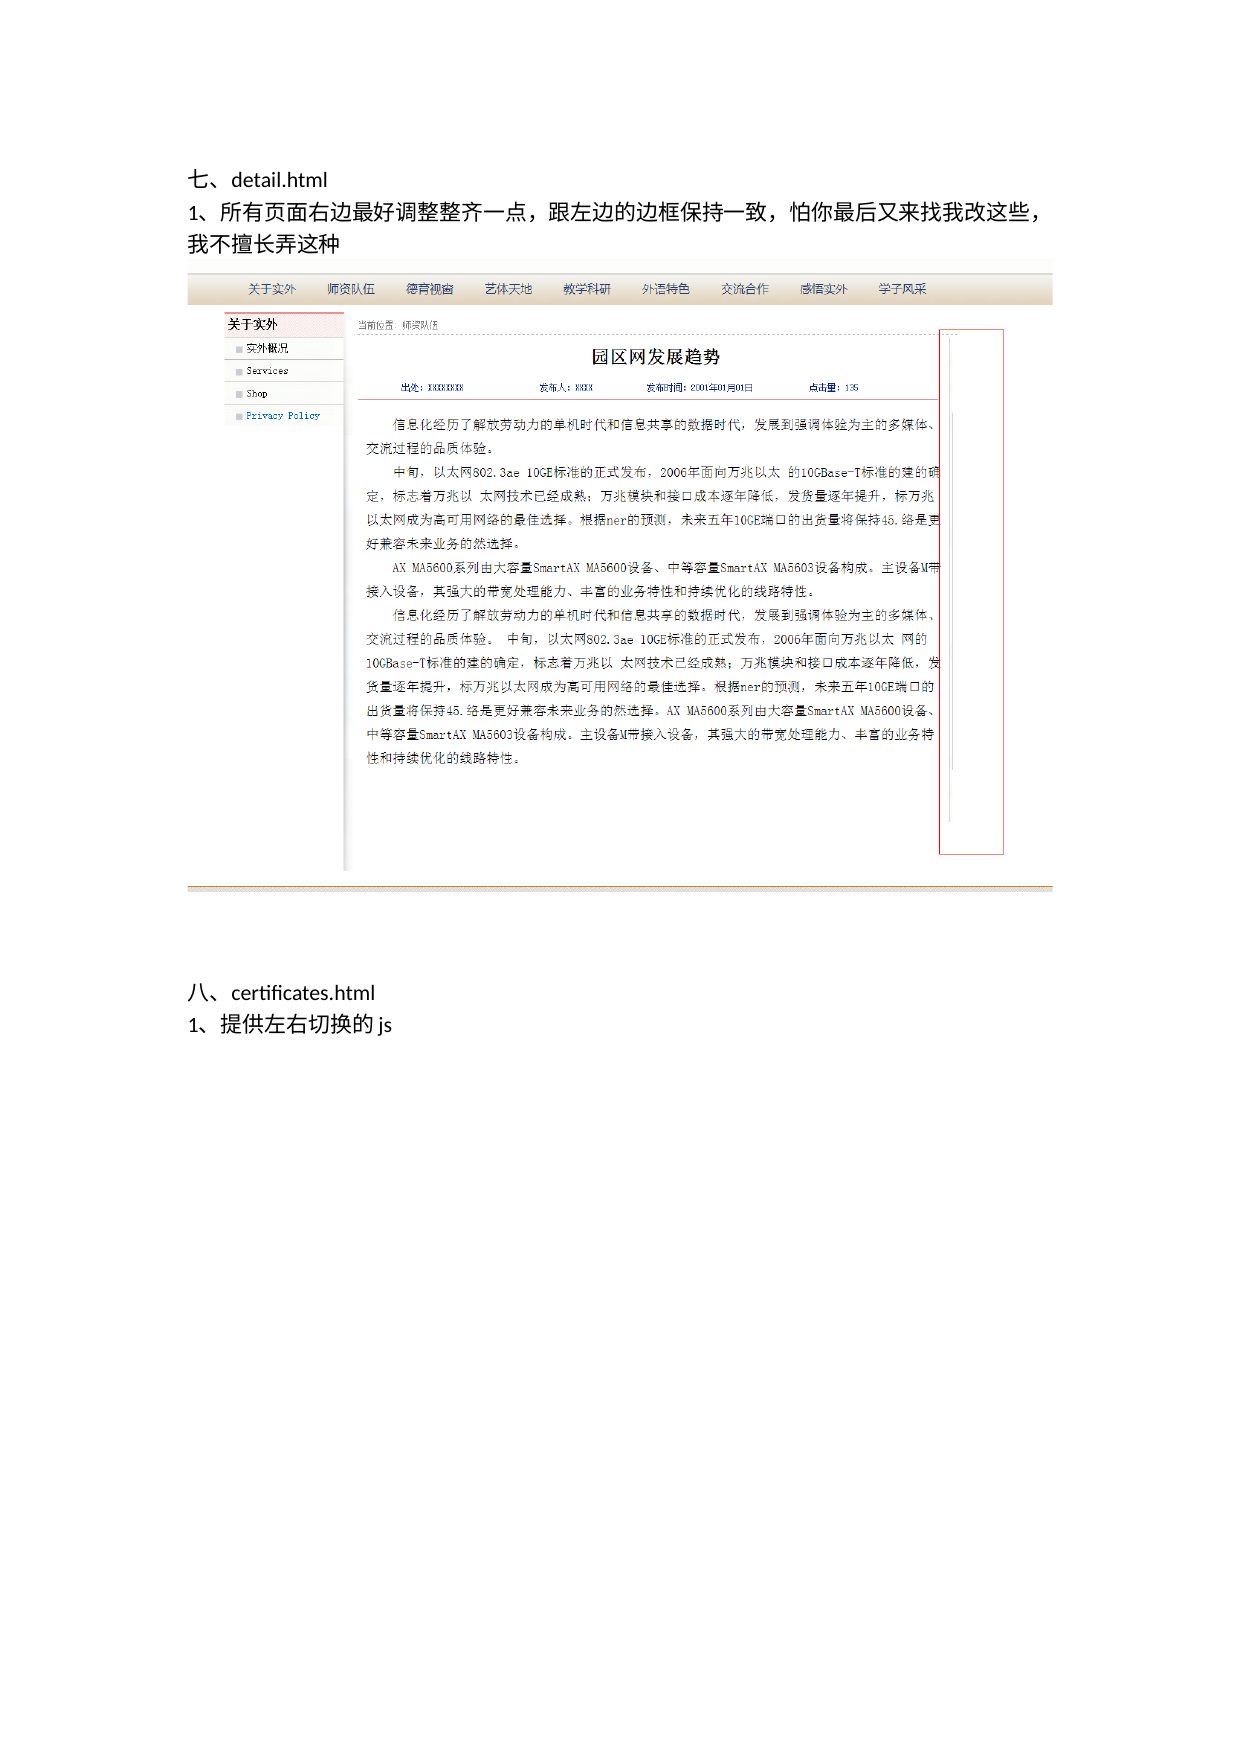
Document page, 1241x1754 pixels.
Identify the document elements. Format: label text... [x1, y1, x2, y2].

text 八、certificates.html [187, 974, 1053, 1007]
text 七、detail.html [187, 162, 1053, 194]
text 1、所有页面右边最好调整整齐一点，跟左边的边框保持一致，怕你最后又来找我改这些，我不擅长弄这种 [187, 194, 1053, 259]
text 1、提供左右切换的js [187, 1007, 1053, 1039]
picture [187, 259, 1053, 892]
